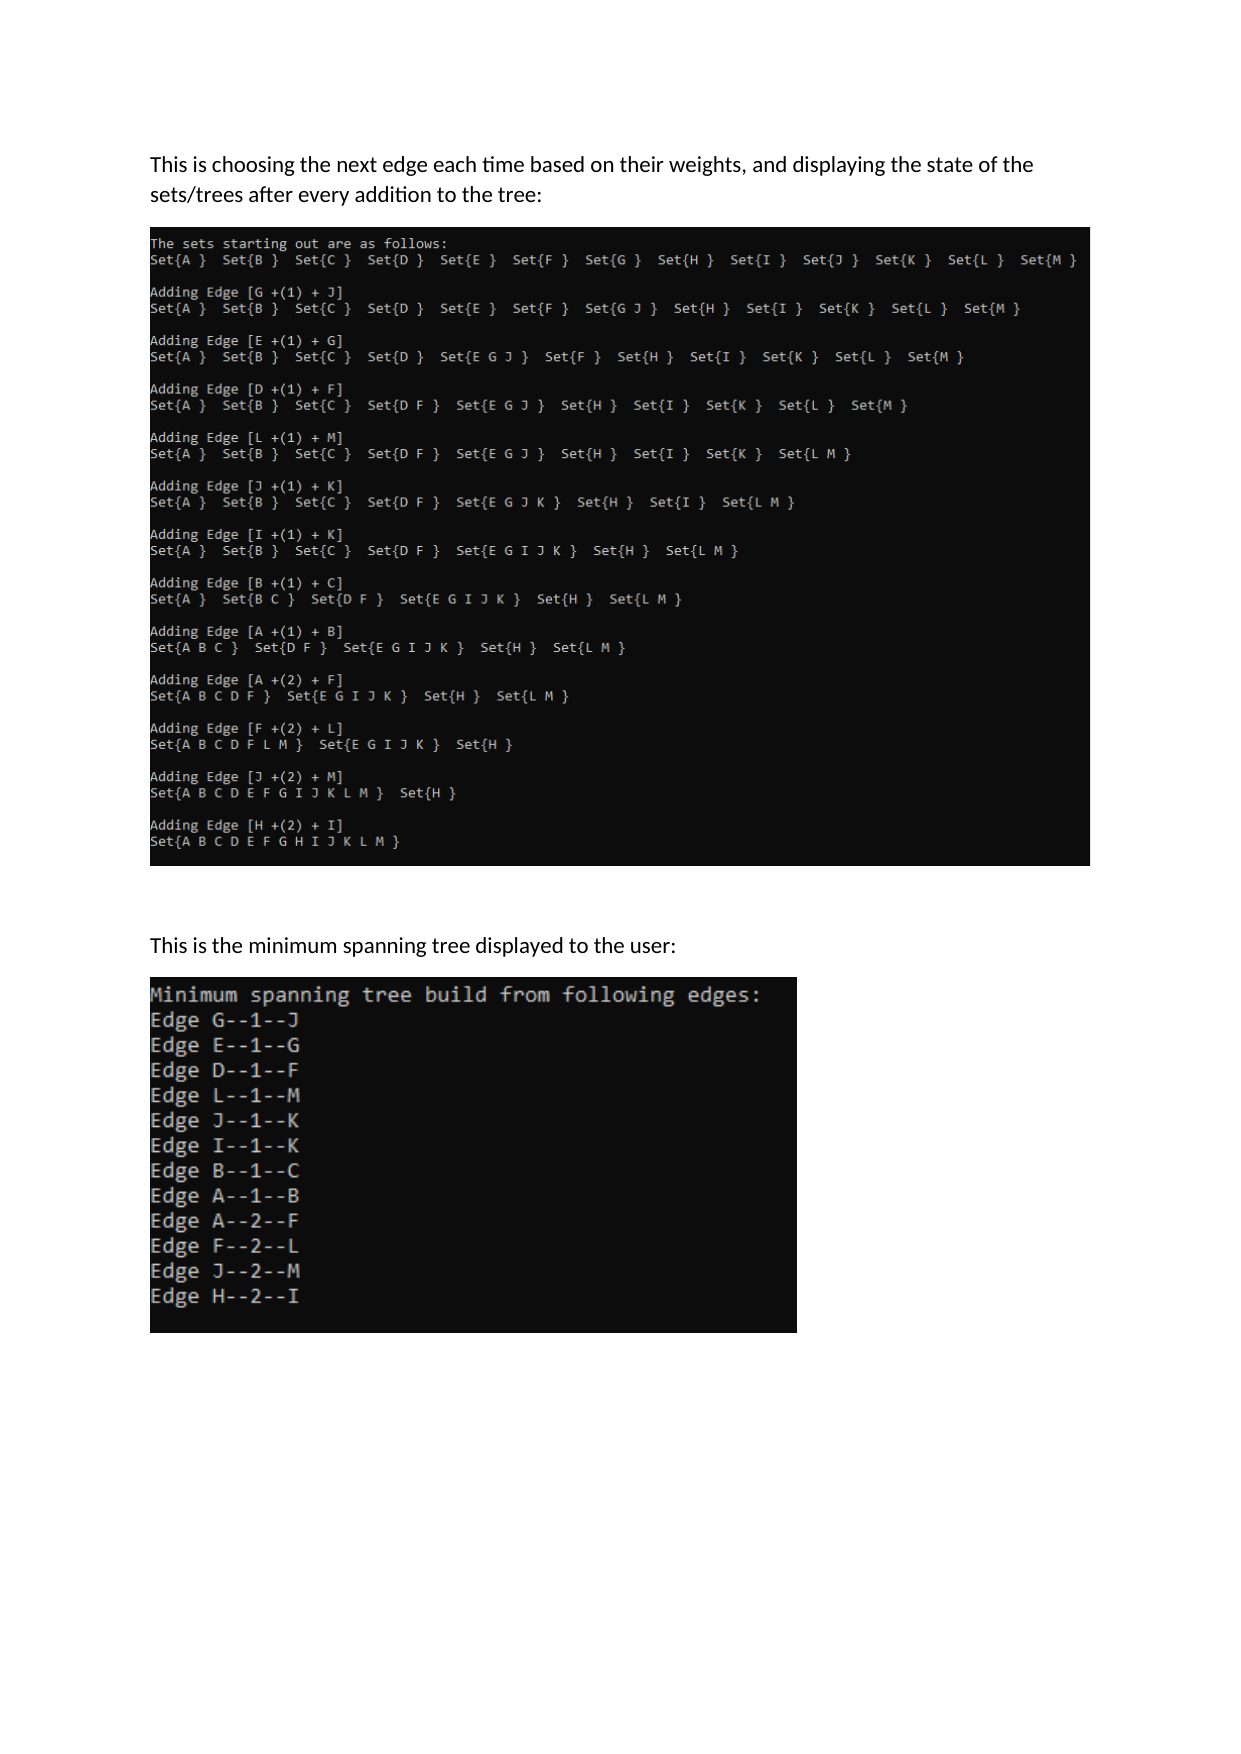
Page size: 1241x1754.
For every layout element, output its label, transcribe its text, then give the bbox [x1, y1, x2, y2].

text This is choosing the next edge each time based on their weights, and displaying the state of the sets/trees after every addition to the tree: [150, 150, 1090, 208]
text This is the minimum spanning tree displayed to the user: [150, 931, 1090, 959]
picture [150, 977, 797, 1333]
picture [150, 227, 1091, 866]
